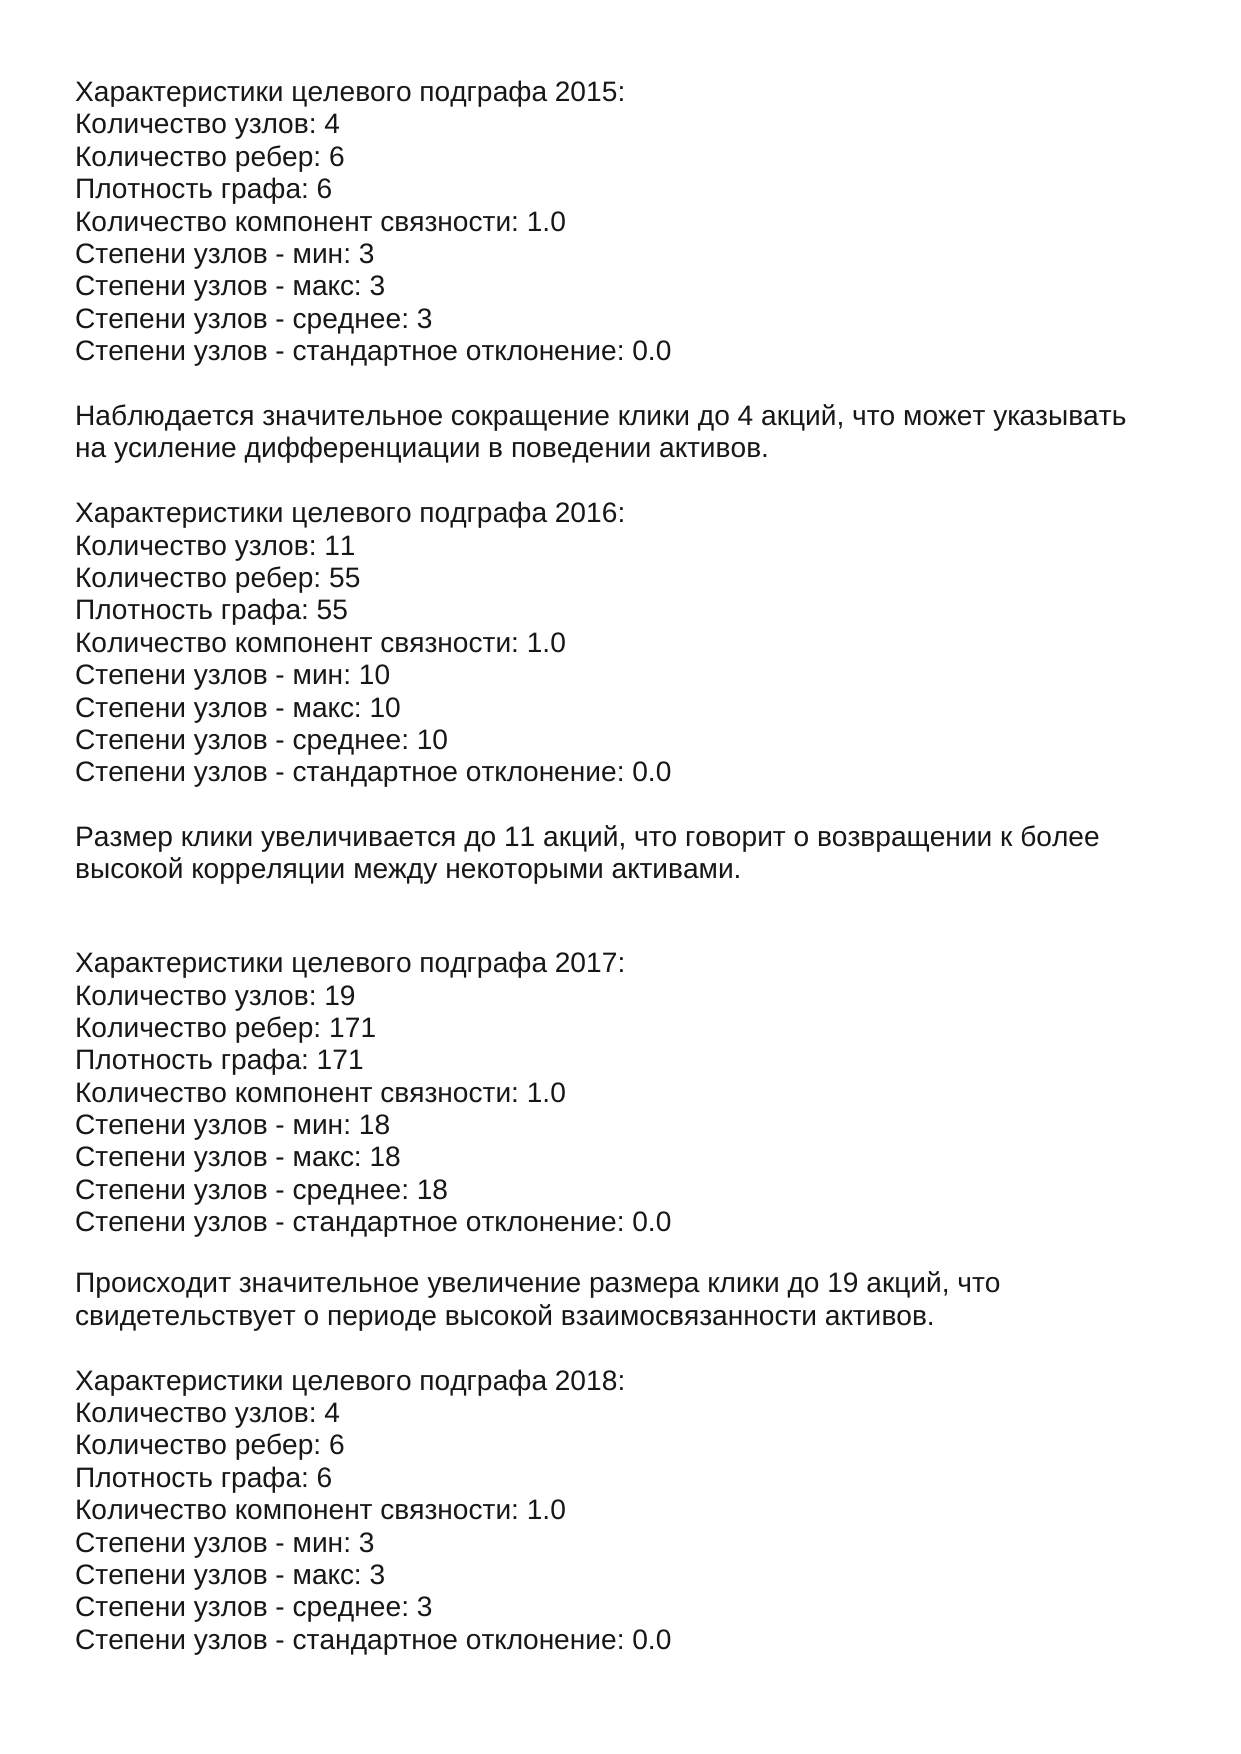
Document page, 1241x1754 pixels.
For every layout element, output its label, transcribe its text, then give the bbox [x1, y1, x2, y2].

text Характеристики целевого подграфа 2018: Количество узлов: 4 Количество ребер: 6 Плотность графа: 6 Количество компонент связности: 1.0 Степени узлов - мин: 3 Степени узлов - макс: 3 Степени узлов - среднее: 3 Степени узлов - стандартное отклонение: 0.0 [75, 1363, 1165, 1655]
text Наблюдается значительное сокращение клики до 4 акций, что может указывать на усиление дифференциации в поведении активов. [75, 399, 1165, 464]
text Размер клики увеличивается до 11 акций, что говорит о возвращении к более высокой корреляции между некоторыми активами. [75, 820, 1165, 885]
text Происходит значительное увеличение размера клики до 19 акций, что свидетельствует о периоде высокой взаимосвязанности активов. [75, 1266, 1165, 1331]
text Характеристики целевого подграфа 2017: Количество узлов: 19 Количество ребер: 171 Плотность графа: 171 Количество компонент связности: 1.0 Степени узлов - мин: 18 Степени узлов - макс: 18 Степени узлов - среднее: 18 Степени узлов - стандартное отклонение: 0.0 [75, 946, 1165, 1266]
text Характеристики целевого подграфа 2016: Количество узлов: 11 Количество ребер: 55 Плотность графа: 55 Количество компонент связности: 1.0 Степени узлов - мин: 10 Степени узлов - макс: 10 Степени узлов - среднее: 10 Степени узлов - стандартное отклонение: 0.0 [75, 496, 1165, 788]
text Характеристики целевого подграфа 2015: Количество узлов: 4 Количество ребер: 6 Плотность графа: 6 Количество компонент связности: 1.0 Степени узлов - мин: 3 Степени узлов - макс: 3 Степени узлов - среднее: 3 Степени узлов - стандартное отклонение: 0.0 [75, 75, 1165, 367]
